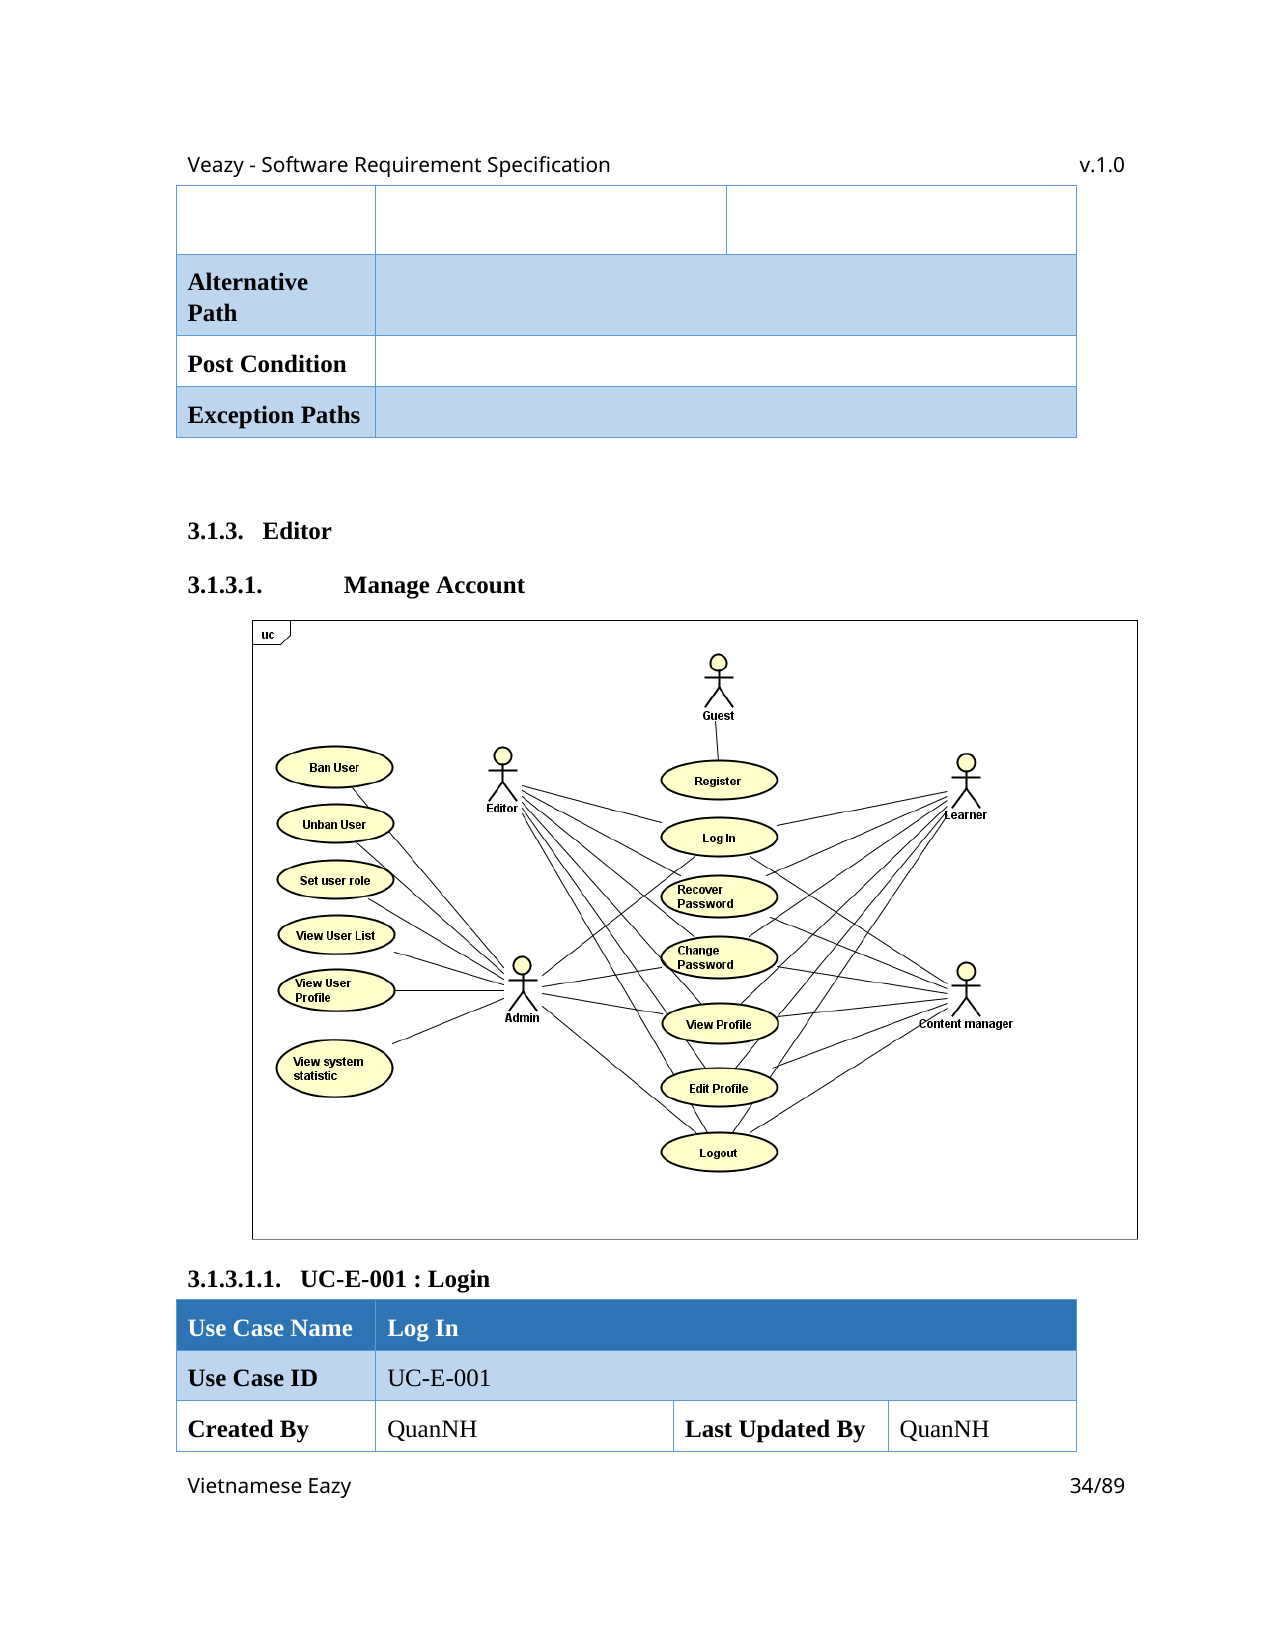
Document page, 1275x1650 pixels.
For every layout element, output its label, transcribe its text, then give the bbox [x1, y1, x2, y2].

table_cell [727, 186, 1076, 254]
table_cell QuanNH [376, 1401, 673, 1451]
table_cell Use Case ID [177, 1351, 375, 1400]
table_cell Created By [177, 1401, 375, 1451]
subtitle Editor [187, 516, 1087, 545]
table_cell QuanNH [889, 1401, 1076, 1451]
table_cell [376, 186, 726, 254]
table_cell Exception Paths [177, 387, 375, 437]
table_cell Alternative Path [177, 255, 375, 335]
table_cell [376, 255, 1076, 335]
table_cell UC-E-001 [376, 1351, 1076, 1400]
table_cell [177, 186, 375, 254]
table_cell Last Updated By [674, 1401, 888, 1451]
table_header Use Case Name [177, 1300, 375, 1350]
subtitle Manage Account [187, 570, 1087, 599]
table_cell [376, 336, 1076, 386]
picture [244, 611, 1145, 1240]
table_cell Post Condition [177, 336, 375, 386]
table_cell [376, 387, 1076, 437]
subtitle UC-E-001 : Login [187, 1264, 1087, 1293]
table_header Log In [376, 1300, 1076, 1350]
